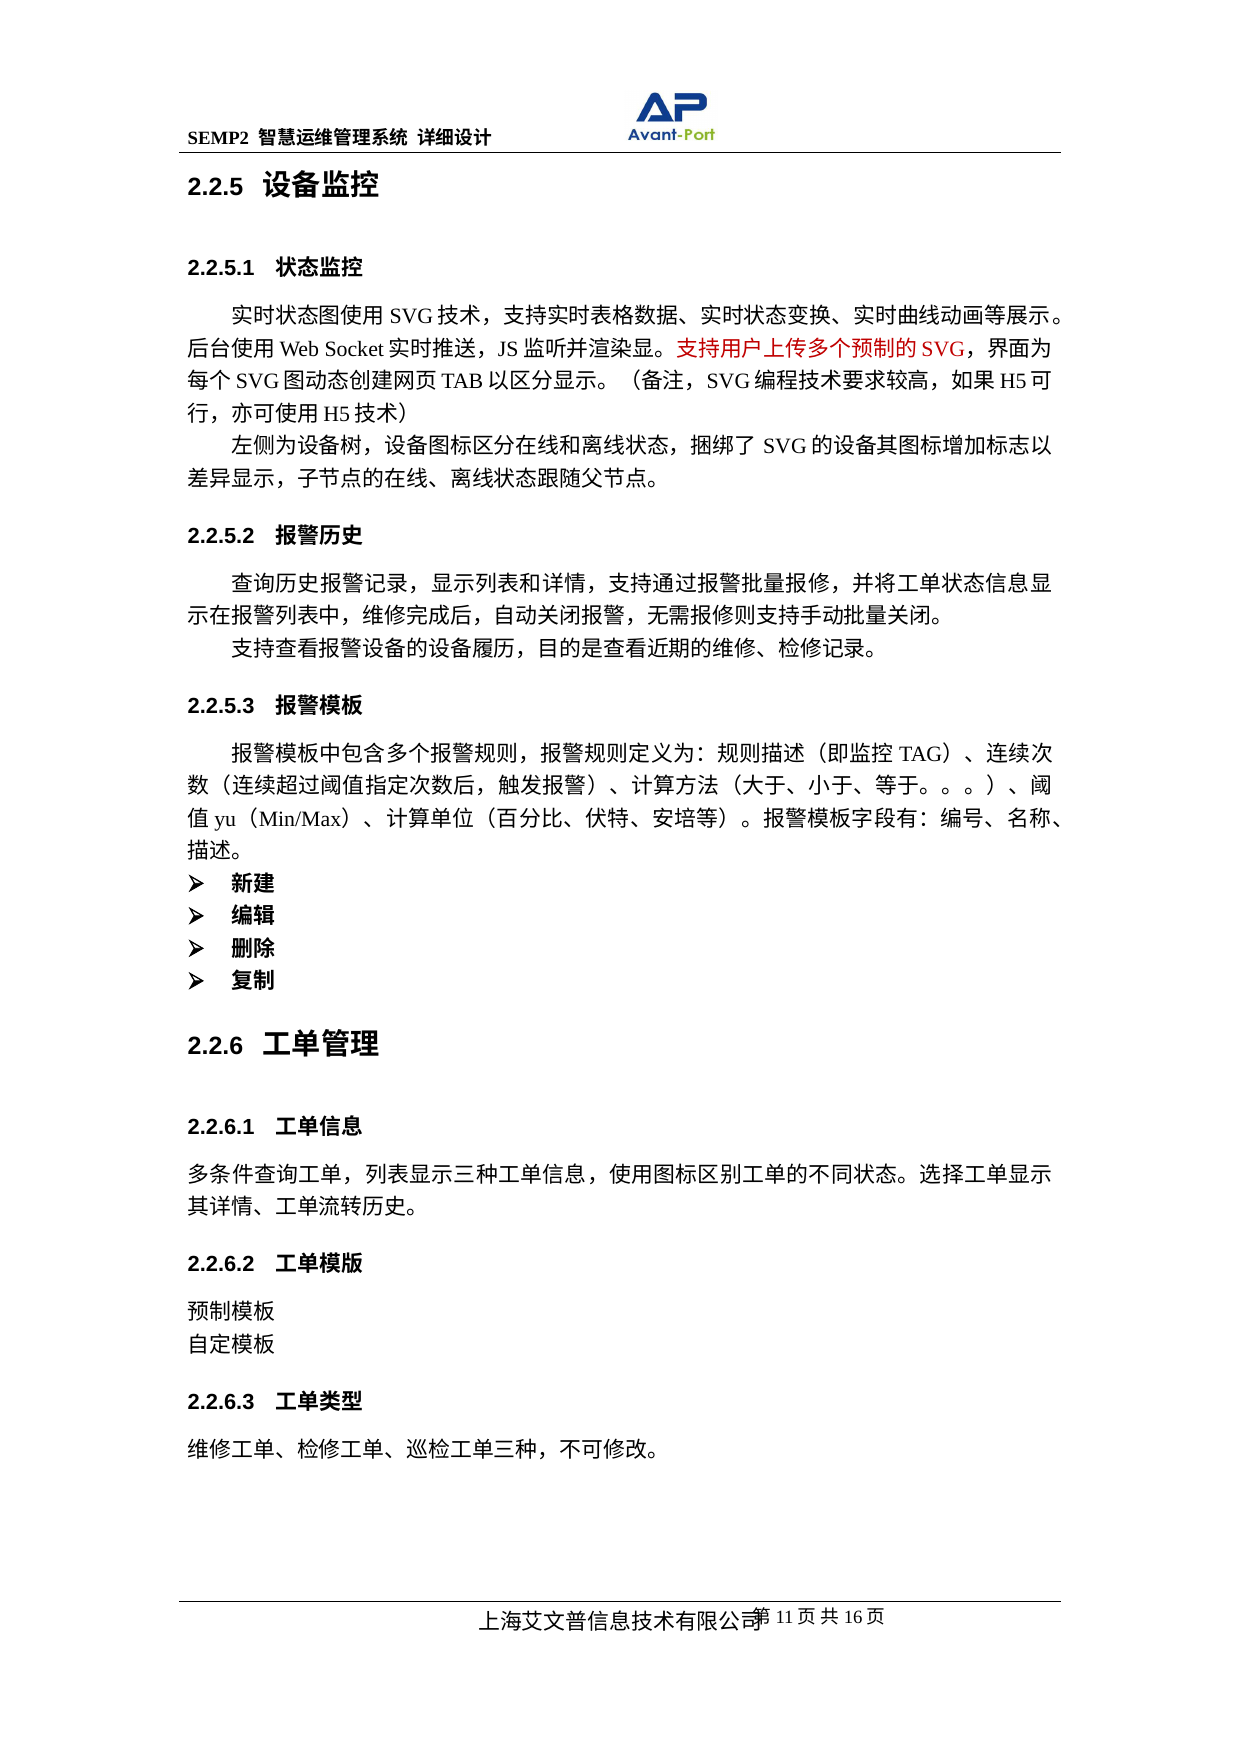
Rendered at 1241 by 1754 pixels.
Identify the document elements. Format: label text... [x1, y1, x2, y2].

text 支持查看报警设备的设备履历，目的是查看近期的维修、检修记录。 [187, 630, 1053, 663]
text 自定模板 [187, 1326, 1053, 1359]
list 复制 [187, 963, 1053, 995]
list 删除 [187, 930, 1053, 963]
subtitle 工单管理 [187, 1020, 1053, 1063]
subtitle 设备监控 [187, 162, 1053, 204]
text 报警模板中包含多个报警规则，报警规则定义为：规则描述（即监控TAG）、连续次数（连续超过阈值指定次数后，触发报警）、计算方法（大于、小于、等于。。。）、阈值yu（Min/Max）、计算单位（百分比、伏特、安培等）。报警模板字段有：编号、名称、描述。 [187, 735, 1053, 865]
list 新建 [187, 865, 1053, 898]
subtitle 报警历史 [187, 518, 1053, 549]
text 查询历史报警记录，显示列表和详情，支持通过报警批量报修，并将工单状态信息显示在报警列表中，维修完成后，自动关闭报警，无需报修则支持手动批量关闭。 [187, 565, 1053, 630]
subtitle 状态监控 [187, 250, 1053, 282]
subtitle 报警模板 [187, 688, 1053, 719]
text 维修工单、检修工单、巡检工单三种，不可修改。 [187, 1431, 1053, 1464]
text 多条件查询工单，列表显示三种工单信息，使用图标区别工单的不同状态。选择工单显示其详情、工单流转历史。 [187, 1156, 1053, 1221]
text 左侧为设备树，设备图标区分在线和离线状态，捆绑了SVG的设备其图标增加标志以差异显示，子节点的在线、离线状态跟随父节点。 [187, 428, 1053, 493]
subtitle 工单类型 [187, 1384, 1053, 1415]
subtitle 工单信息 [187, 1109, 1053, 1140]
subtitle 工单模版 [187, 1246, 1053, 1278]
text 实时状态图使用SVG技术，支持实时表格数据、实时状态变换、实时曲线动画等展示。后台使用Web Socket实时推送，JS监听并渲染显。支持用户上传多个预制的SVG，界面为每个SVG图动态创建网页TAB以区分显示。（备注，SVG编程技术要求较高，如果H5可行，亦可使用H5技术） [187, 298, 1053, 428]
text 预制模板 [187, 1294, 1053, 1326]
list 编辑 [187, 898, 1053, 930]
